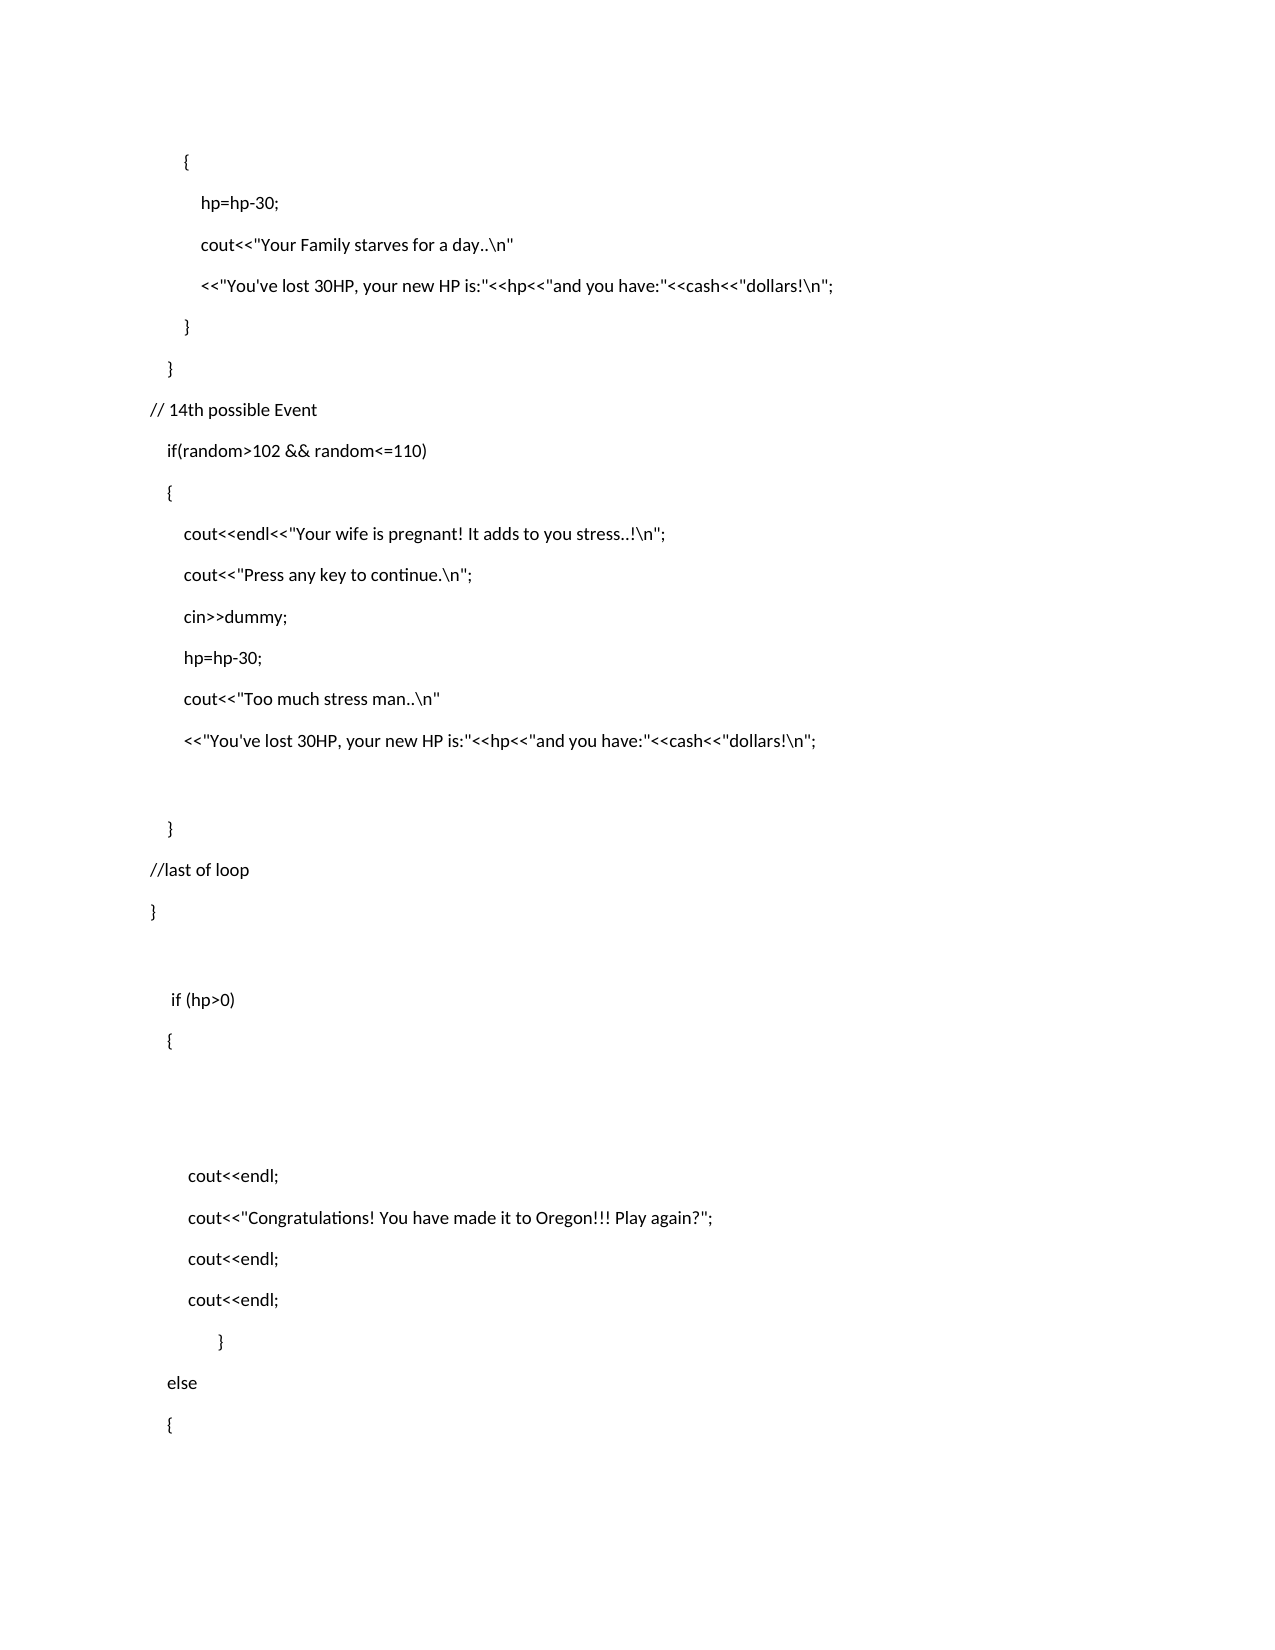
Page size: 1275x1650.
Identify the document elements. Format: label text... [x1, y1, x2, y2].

text if(random>102 && random<=110) [150, 439, 1125, 462]
text cin>>dummy; [150, 605, 1125, 628]
text { [150, 1029, 1125, 1052]
text cout<<endl; [150, 1247, 1125, 1270]
text hp=hp-30; [150, 646, 1125, 669]
text } [150, 817, 1125, 840]
text } [150, 900, 1125, 923]
text { [150, 1413, 1125, 1436]
text } [150, 1330, 1125, 1353]
text hp=hp-30; [150, 191, 1125, 214]
text cout<<endl<<"Your wife is pregnant! It adds to you stress..!\n"; [150, 522, 1125, 545]
text cout<<"Your Family starves for a day..\n" [150, 233, 1125, 256]
text cout<<"Too much stress man..\n" [150, 688, 1125, 711]
text cout<<endl; [150, 1289, 1125, 1312]
text } [150, 315, 1125, 338]
text //last of loop [150, 858, 1125, 881]
text if (hp>0) [150, 988, 1125, 1011]
text <<"You've lost 30HP, your new HP is:"<<hp<<"and you have:"<<cash<<"dollars!\n"; [150, 729, 1125, 752]
text <<"You've lost 30HP, your new HP is:"<<hp<<"and you have:"<<cash<<"dollars!\n"; [150, 274, 1125, 297]
text else [150, 1371, 1125, 1394]
text } [150, 357, 1125, 380]
text cout<<endl; [150, 1164, 1125, 1187]
text cout<<"Press any key to continue.\n"; [150, 563, 1125, 586]
text cout<<"Congratulations! You have made it to Oregon!!! Play again?"; [150, 1206, 1125, 1229]
text { [150, 150, 1125, 173]
text { [150, 481, 1125, 504]
text // 14th possible Event [150, 398, 1125, 421]
